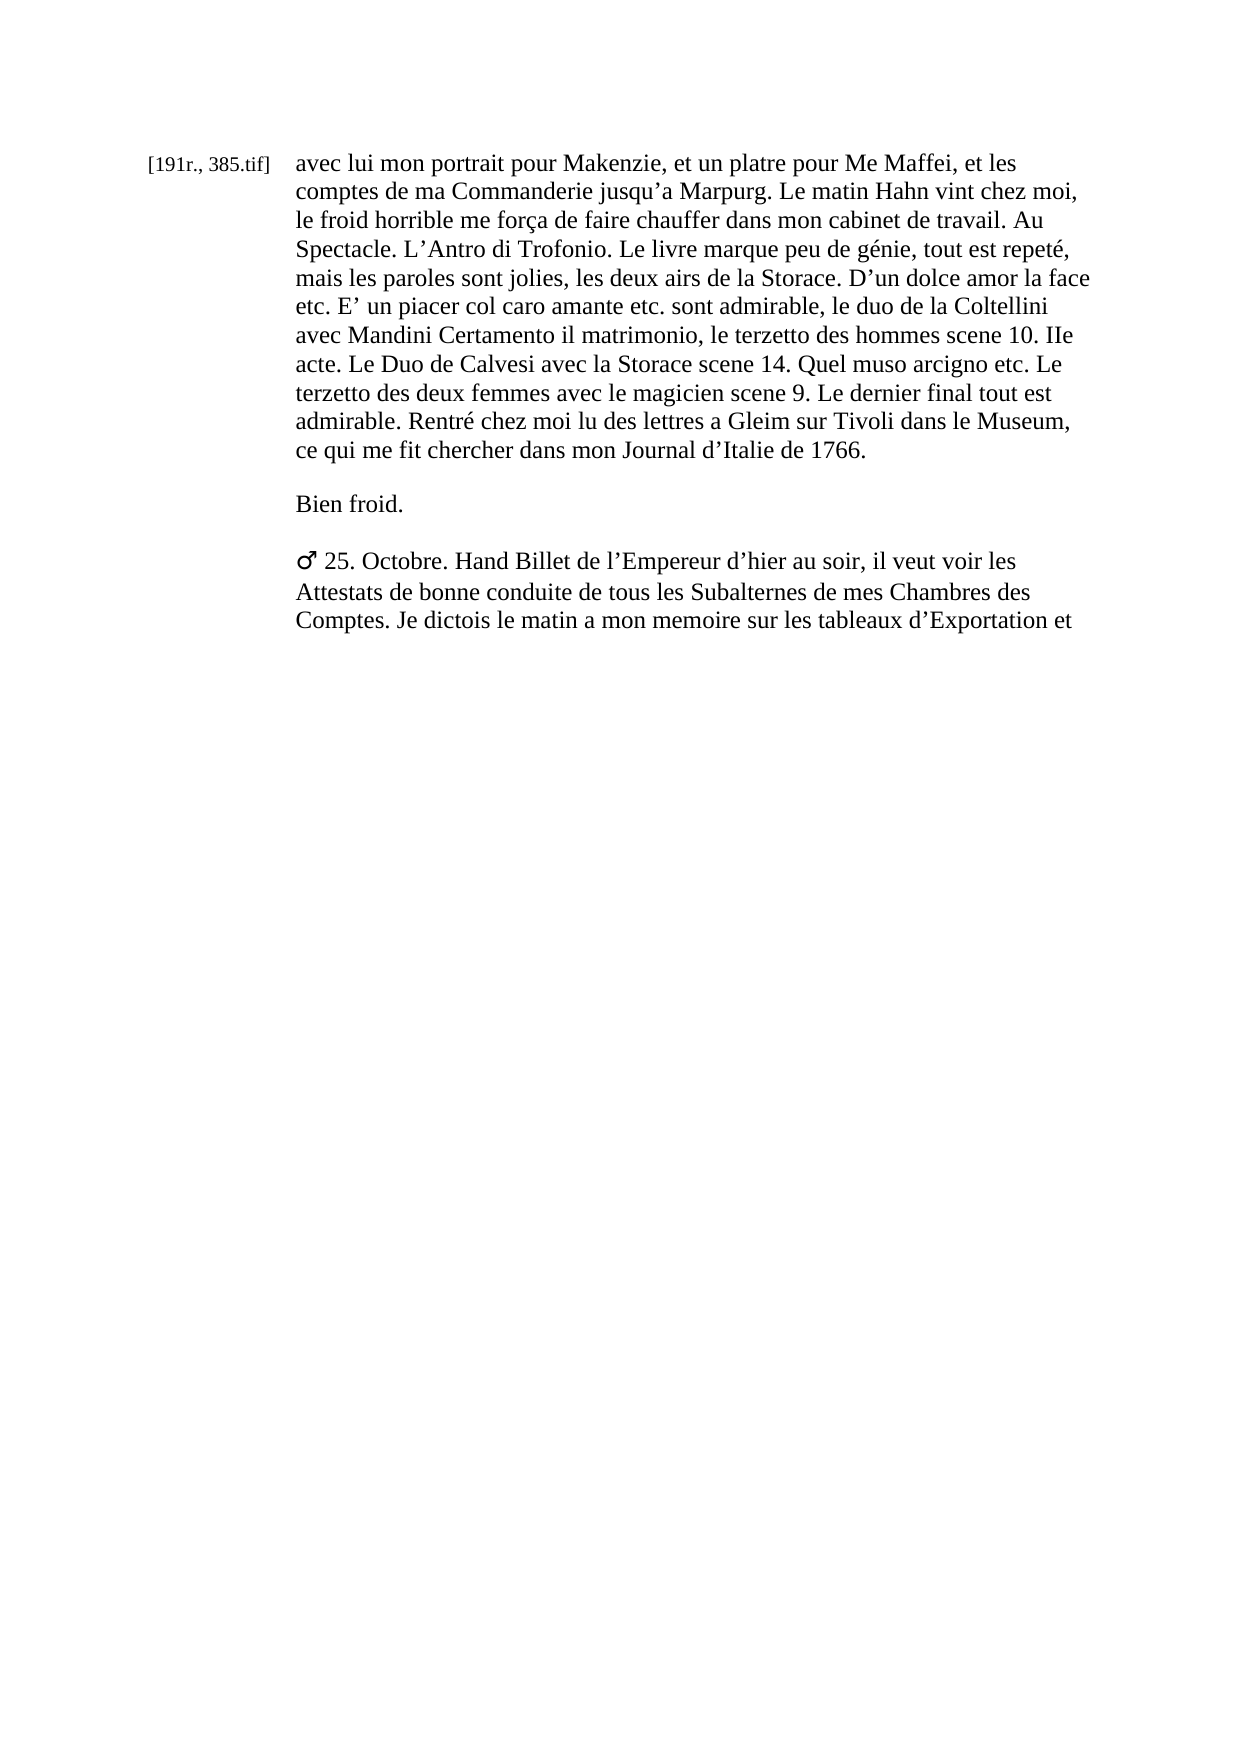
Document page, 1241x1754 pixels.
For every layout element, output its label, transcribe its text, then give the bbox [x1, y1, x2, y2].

text [191r., 385.tif] avec lui mon portrait pour Makenzie, et un platre pour Me Maffei, et les comptes de ma Commanderie jusqu’a Marpurg. Le matin Hahn vint chez moi, le froid horrible me força de faire chauffer dans mon cabinet de travail. Au Spectacle. L’Antro di Trofonio. Le livre marque peu de génie, tout est repeté, mais les paroles sont jolies, les deux airs de la Storace. D’un dolce amor la face etc. E’ un piacer col caro amante etc. sont admirable, le duo de la Coltellini avec Mandini Certamento il matrimonio, le terzetto des hommes scene 10. IIe acte. Le Duo de Calvesi avec la Storace scene 14. Quel muso arcigno etc. Le terzetto des deux femmes avec le magicien scene 9. Le dernier final tout est admirable. Rentré chez moi lu des lettres a Gleim sur Tivoli dans le Museum, ce qui me fit chercher dans mon Journal d’Italie de 1766. [148, 148, 1093, 464]
text Bien froid. [295, 489, 1093, 518]
text ♂ 25. Octobre. Hand Billet de l’Empereur d’hier au soir, il veut voir les Attestats de bonne conduite de tous les Subalternes de mes Chambres des Comptes. Je dictois le matin a mon memoire sur les tableaux d’Exportation et [295, 543, 1093, 634]
